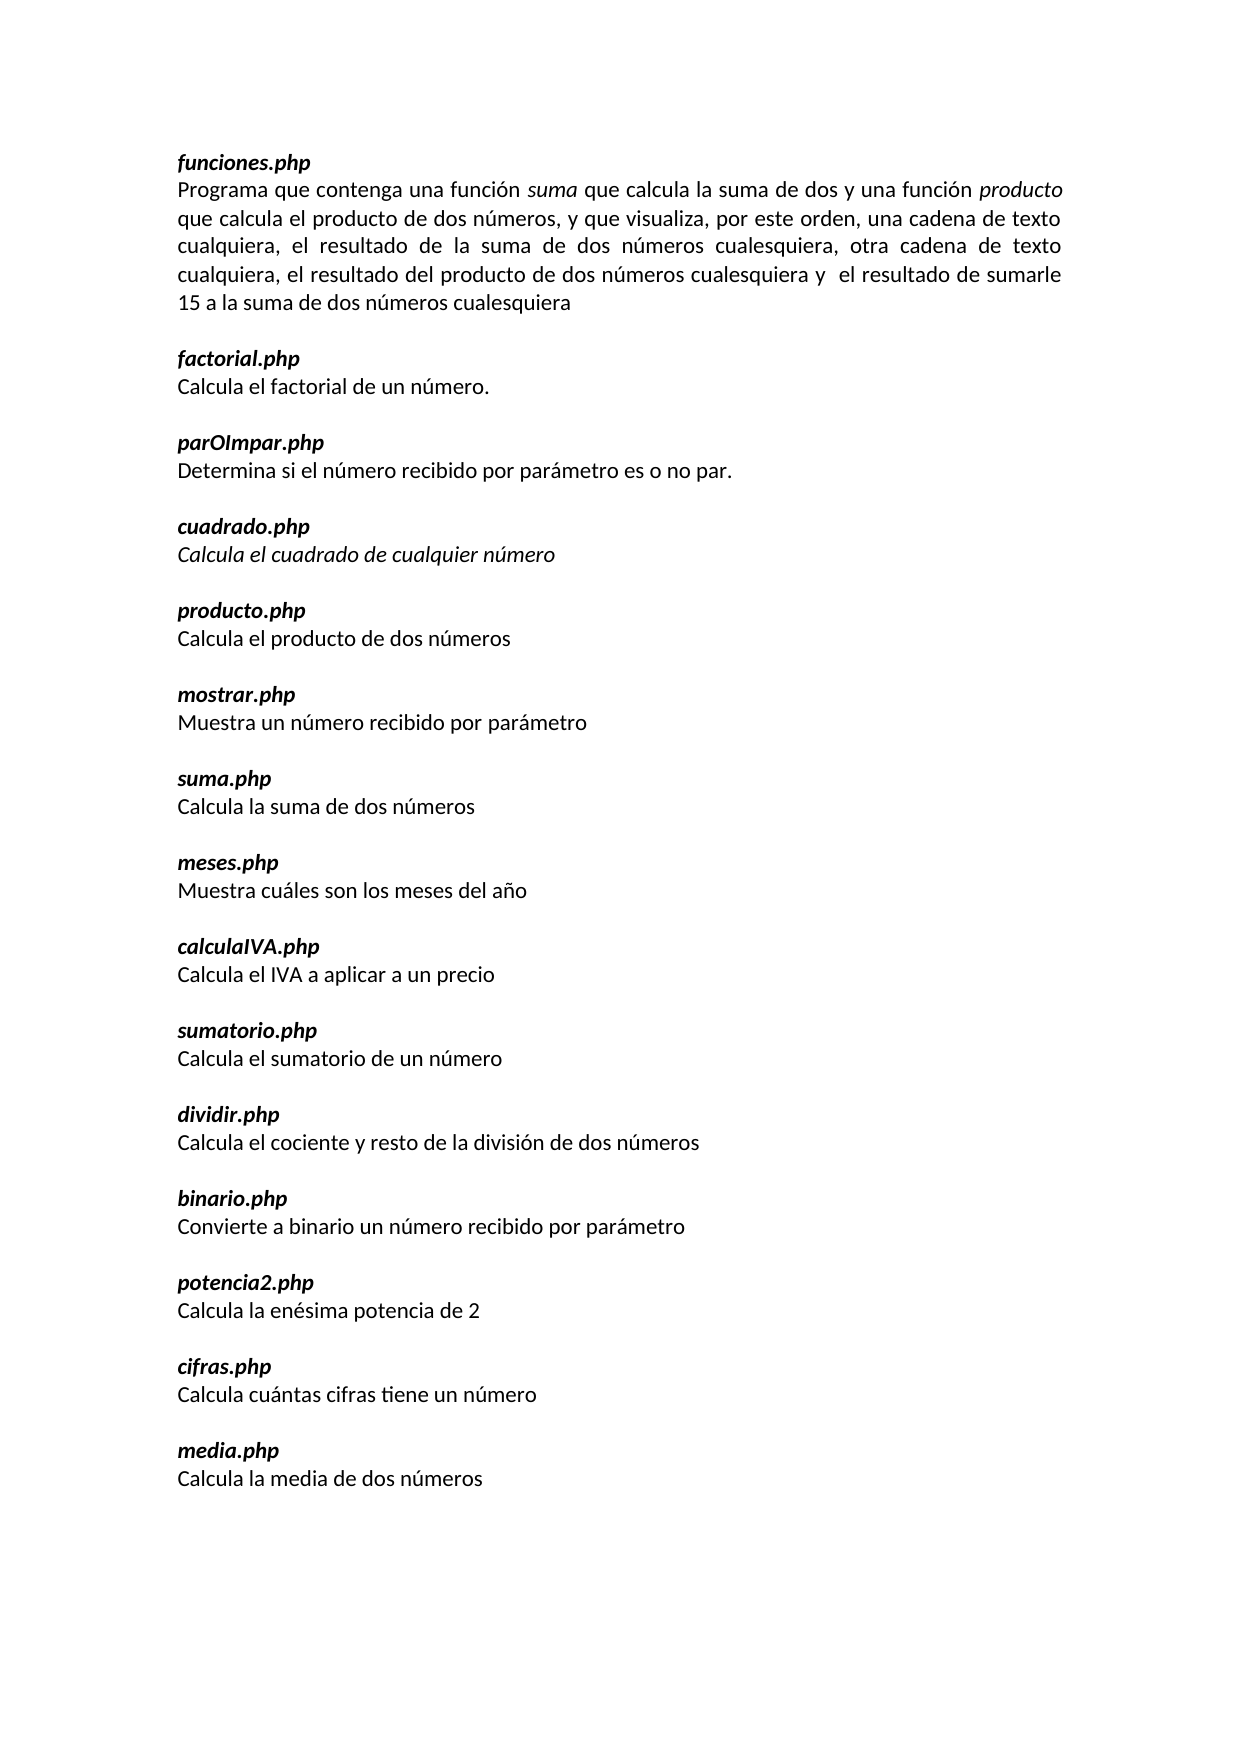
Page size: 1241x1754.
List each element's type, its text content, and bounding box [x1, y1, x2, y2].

text Calcula la enésima potencia de 2 [177, 1296, 1063, 1324]
text factorial.php [177, 344, 1063, 372]
text media.php [177, 1437, 1063, 1464]
text cuadrado.php [177, 512, 1063, 540]
text sumatorio.php [177, 1016, 1063, 1044]
text dividir.php [177, 1100, 1063, 1128]
text meses.php [177, 848, 1063, 876]
text Calcula el cuadrado de cualquier número [177, 540, 1063, 568]
text Convierte a binario un número recibido por parámetro [177, 1212, 1063, 1240]
text suma.php [177, 764, 1063, 792]
text Calcula la suma de dos números [177, 792, 1063, 820]
text Calcula la media de dos números [177, 1464, 1063, 1493]
text calculaIVA.php [177, 932, 1063, 960]
text funciones.php [177, 148, 1063, 176]
text Calcula el IVA a aplicar a un precio [177, 960, 1063, 988]
text Programa que contenga una función suma que calcula la suma de dos y una función producto que calcula el producto de dos números, y que visualiza, por este orden, una cadena de texto cualquiera, el resultado de la suma de dos números cualesquiera, otra cadena de texto cualquiera, el resultado del producto de dos números cualesquiera y el resultado de sumarle 15 a la suma de dos números cualesquiera [177, 176, 1063, 316]
text parOImpar.php [177, 428, 1063, 456]
text Calcula el factorial de un número. [177, 372, 1063, 400]
text Calcula cuántas cifras tiene un número [177, 1381, 1063, 1408]
text Determina si el número recibido por parámetro es o no par. [177, 456, 1063, 484]
text potencia2.php [177, 1268, 1063, 1296]
text Calcula el producto de dos números [177, 624, 1063, 652]
text Muestra cuáles son los meses del año [177, 876, 1063, 904]
text Calcula el cociente y resto de la división de dos números [177, 1128, 1063, 1156]
text binario.php [177, 1184, 1063, 1212]
text mostrar.php [177, 680, 1063, 708]
text cifras.php [177, 1352, 1063, 1381]
text producto.php [177, 596, 1063, 624]
text Muestra un número recibido por parámetro [177, 708, 1063, 736]
text Calcula el sumatorio de un número [177, 1044, 1063, 1072]
